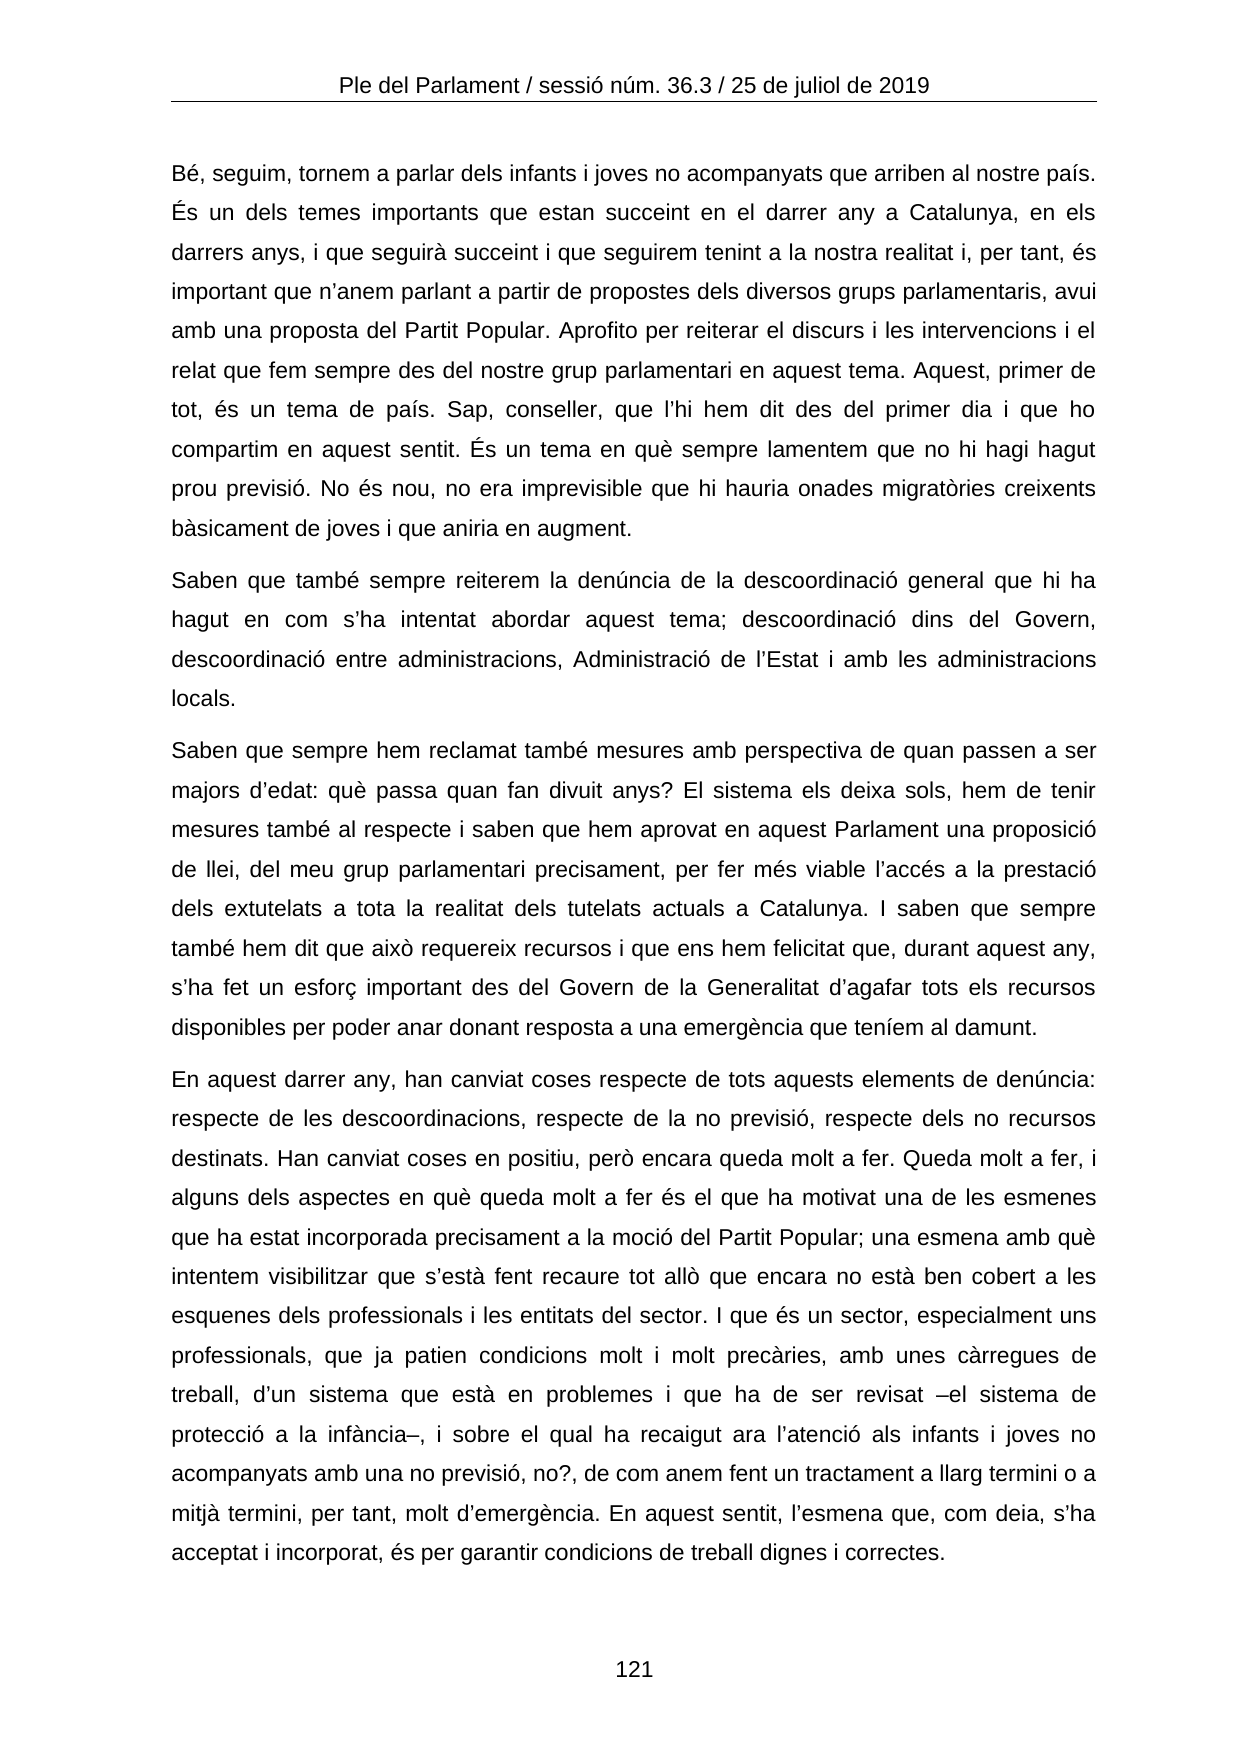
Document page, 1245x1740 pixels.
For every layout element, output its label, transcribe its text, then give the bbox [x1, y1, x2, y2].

text En aquest darrer any, han canviat coses respecte de tots aquests elements de denúncia: respecte de les descoordinacions, respecte de la no previsió, respecte dels no recursos destinats. Han canviat coses en positiu, però encara queda molt a fer. Queda molt a fer, i alguns dels aspectes en què queda molt a fer és el que ha motivat una de les esmenes que ha estat incorporada precisament a la moció del Partit Popular; una esmena amb què intentem visibilitzar que s’està fent recaure tot allò que encara no està ben cobert a les esquenes dels professionals i les entitats del sector. I que és un sector, especialment uns professionals, que ja patien condicions molt i molt precàries, amb unes càrregues de treball, d’un sistema que està en problemes i que ha de ser revisat –el sistema de protecció a la infància–, i sobre el qual ha recaigut ara l’atenció als infants i joves no acompanyats amb una no previsió, no?, de com anem fent un tractament a llarg termini o a mitjà termini, per tant, molt d’emergència. En aquest sentit, l’esmena que, com deia, s’ha acceptat i incorporat, és per garantir condicions de treball dignes i correctes. [171, 1066, 1097, 1566]
text Bé, seguim, tornem a parlar dels infants i joves no acompanyats que arriben al nostre país. És un dels temes importants que estan succeint en el darrer any a Catalunya, en els darrers anys, i que seguirà succeint i que seguirem tenint a la nostra realitat i, per tant, és important que n’anem parlant a partir de propostes dels diversos grups parlamentaris, avui amb una proposta del Partit Popular. Aprofito per reiterar el discurs i les intervencions i el relat que fem sempre des del nostre grup parlamentari en aquest tema. Aquest, primer de tot, és un tema de país. Sap, conseller, que l’hi hem dit des del primer dia i que ho compartim en aquest sentit. És un tema en què sempre lamentem que no hi hagi hagut prou previsió. No és nou, no era imprevisible que hi hauria onades migratòries creixents bàsicament de joves i que aniria en augment. [171, 159, 1097, 541]
text Saben que sempre hem reclamat també mesures amb perspectiva de quan passen a ser majors d’edat: què passa quan fan divuit anys? El sistema els deixa sols, hem de tenir mesures també al respecte i saben que hem aprovat en aquest Parlament una proposició de llei, del meu grup parlamentari precisament, per fer més viable l’accés a la prestació dels extutelats a tota la realitat dels tutelats actuals a Catalunya. I saben que sempre també hem dit que això requereix recursos i que ens hem felicitat que, durant aquest any, s’ha fet un esforç important des del Govern de la Generalitat d’agafar tots els recursos disponibles per poder anar donant resposta a una emergència que teníem al damunt. [171, 737, 1097, 1040]
text Saben que també sempre reiterem la denúncia de la descoordinació general que hi ha hagut en com s’ha intentat abordar aquest tema; descoordinació dins del Govern, descoordinació entre administracions, Administració de l’Estat i amb les administracions locals. [171, 567, 1097, 712]
